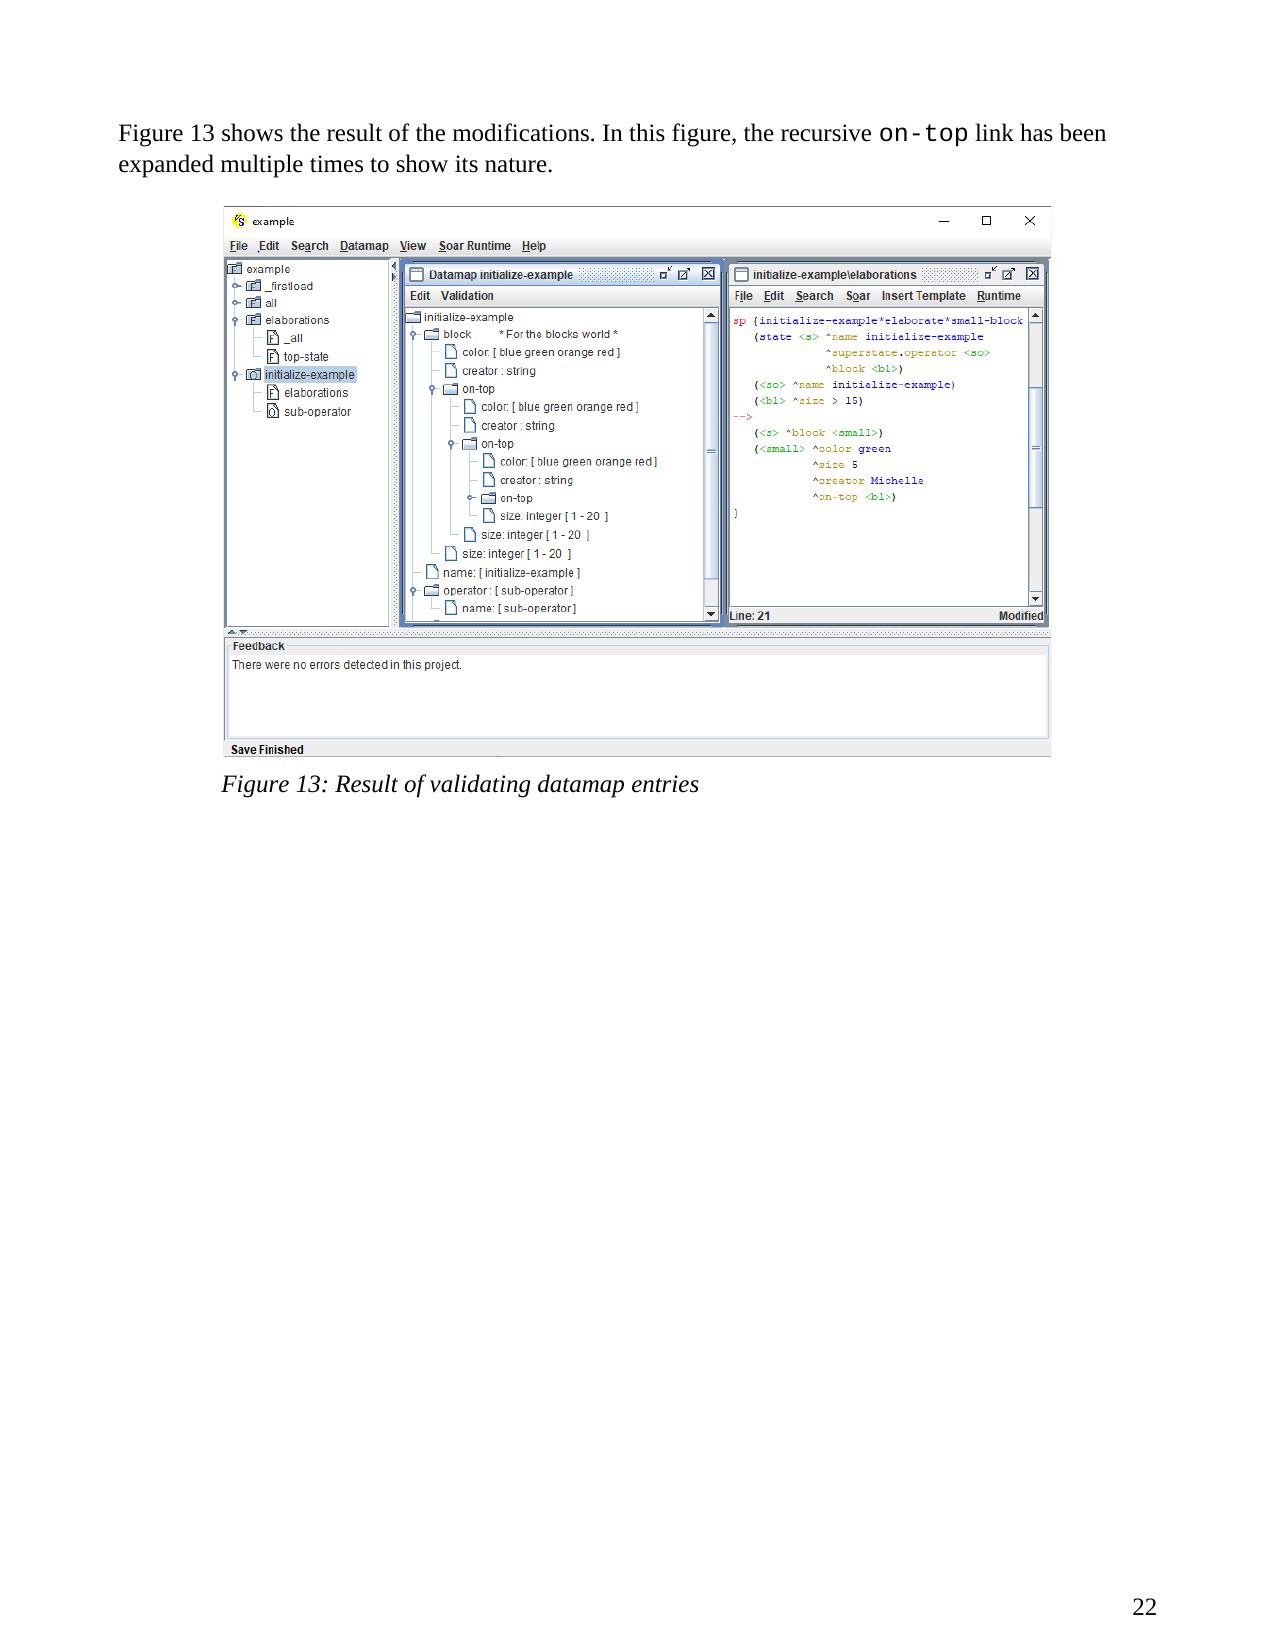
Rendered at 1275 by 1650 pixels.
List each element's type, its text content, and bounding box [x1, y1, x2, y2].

picture [223, 206, 1052, 757]
text Figure 13 shows the result of the modifications. In this figure, the recursive on-top link has been expanded multiple times to show its nature. [118, 118, 1157, 178]
